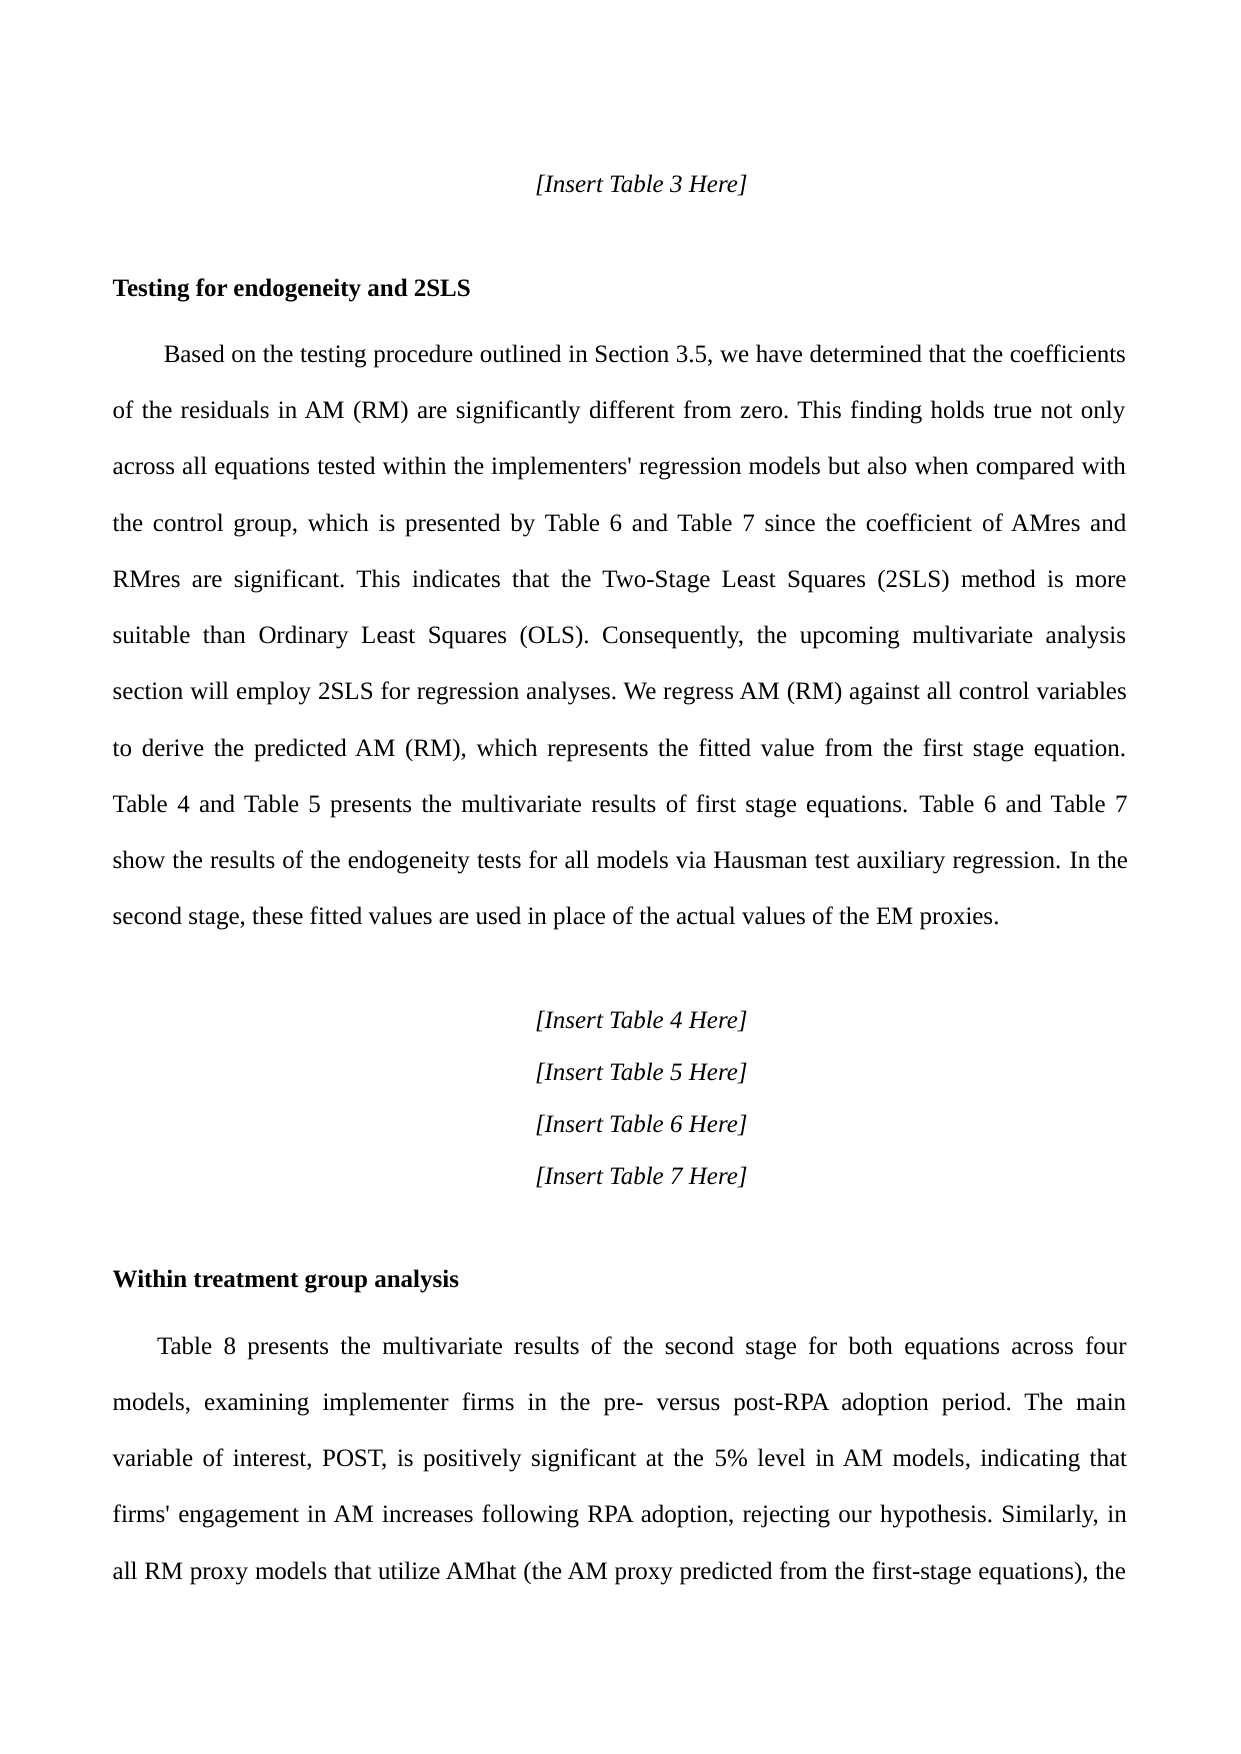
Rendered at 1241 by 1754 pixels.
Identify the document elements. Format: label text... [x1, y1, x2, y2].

text [Insert Table 5 Here] [112, 1053, 1128, 1090]
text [112, 1326, 1128, 1589]
subtitle Within treatment group analysis [112, 1260, 1128, 1298]
text [Insert Table 7 Here] [112, 1156, 1128, 1194]
text [Insert Table 4 Here] [112, 1001, 1128, 1038]
text [Insert Table 6 Here] [112, 1104, 1128, 1142]
text Based on the testing procedure outlined in Section 3.5, we have determined that the coefficients of the residuals in AM (RM) are significantly different from zero. This finding holds true not only across all equations tested within the implementers' regression models but also when compared with the control group, which is presented by Table 6 and Table 7 since the coefficient of AMres and RMres are significant. This indicates that the Two-Stage Least Squares (2SLS) method is more suitable than Ordinary Least Squares (OLS). Consequently, the upcoming multivariate analysis section will employ 2SLS for regression analyses. We regress AM (RM) against all control variables to derive the predicted AM (RM), which represents the fitted value from the first stage equation. Table 4 and Table 5 presents the multivariate results of first stage equations. Table 6 and Table 7 show the results of the endogeneity tests for all models via Hausman test auxiliary regression. In the second stage, these fitted values are used in place of the actual values of the EM proxies. [112, 334, 1128, 934]
subtitle Testing for endogeneity and 2SLS [112, 268, 1128, 306]
text [Insert Table 3 Here] [112, 164, 1128, 202]
